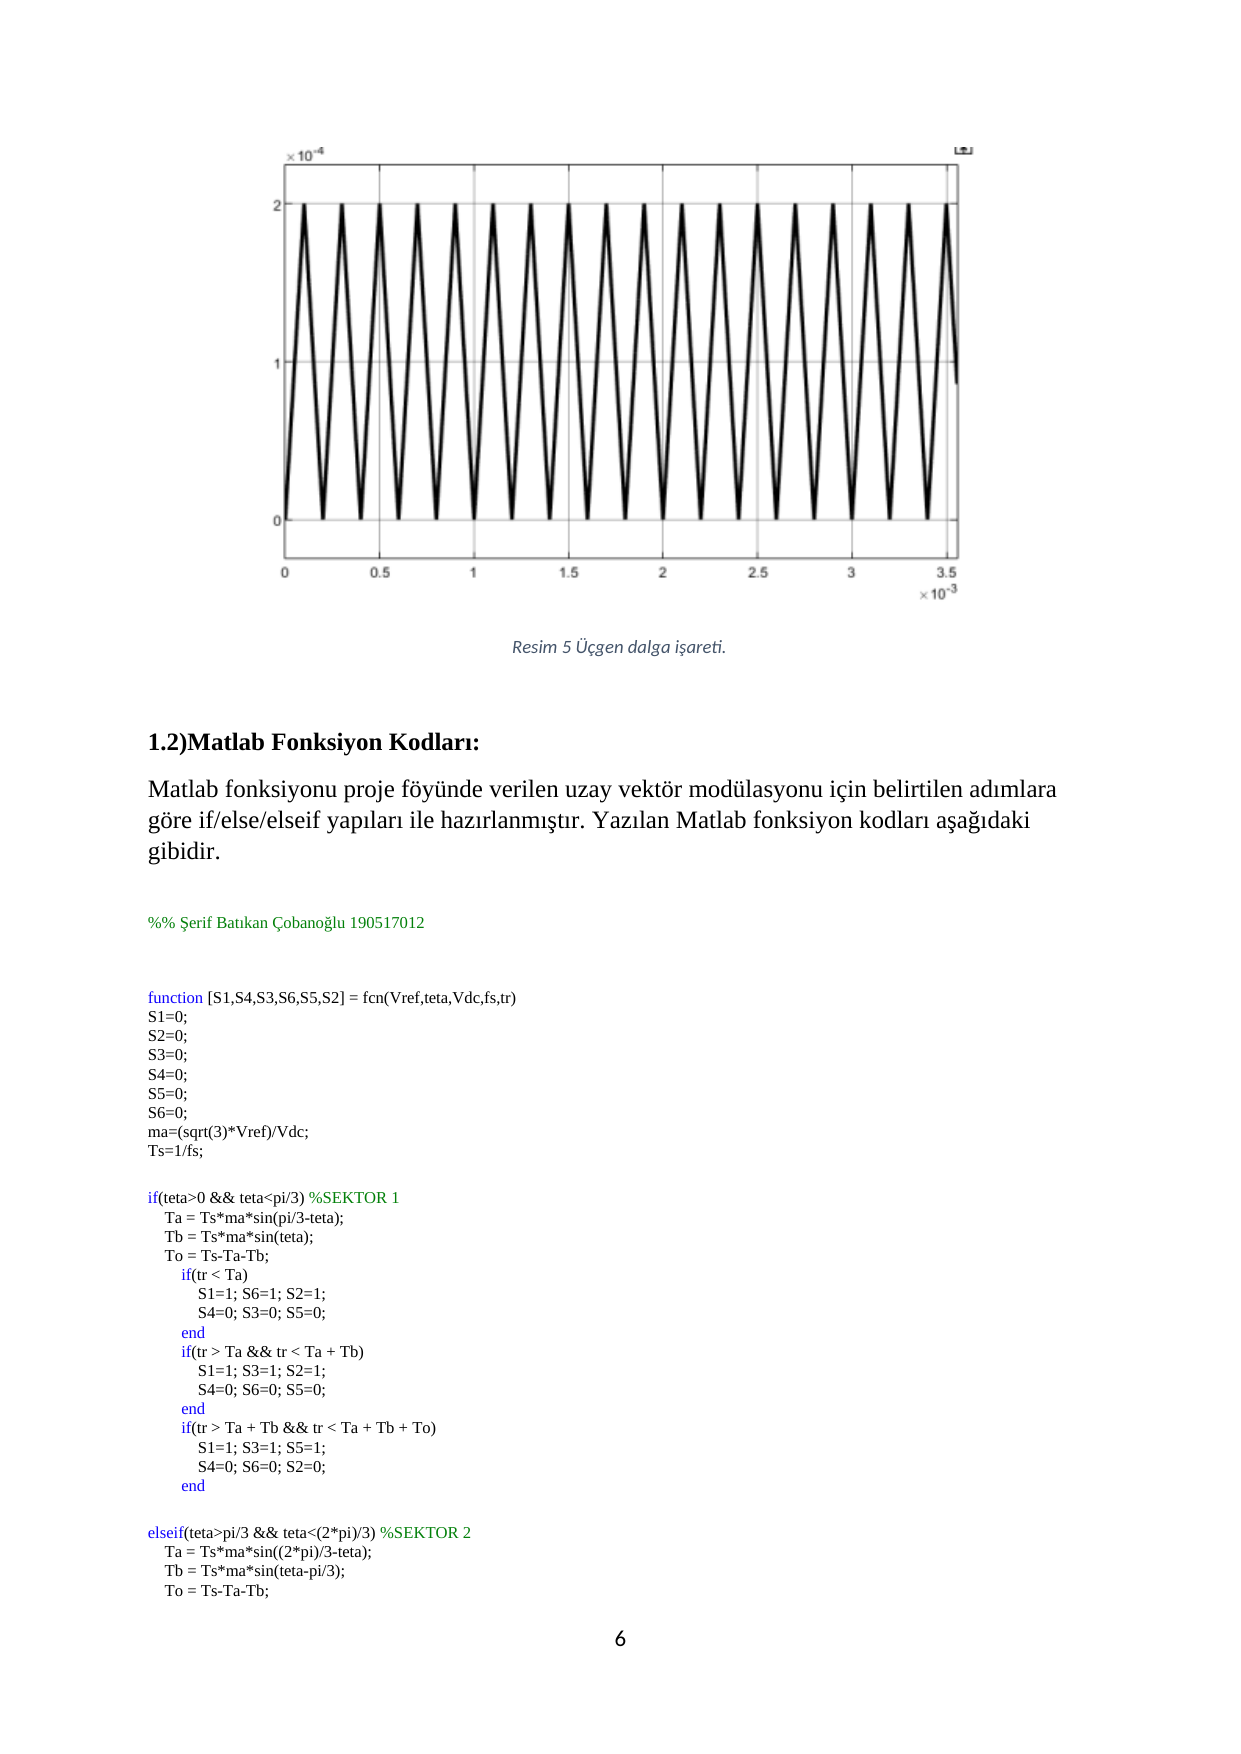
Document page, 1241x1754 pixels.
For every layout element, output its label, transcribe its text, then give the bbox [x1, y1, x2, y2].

text if(teta>0 && teta<pi/3) %SEKTOR 1 [148, 1188, 1093, 1207]
text S1=1; S3=1; S2=1; [148, 1361, 1093, 1380]
text S4=0; S6=0; S5=0; [148, 1380, 1093, 1399]
text function [S1,S4,S3,S6,S5,S2] = fcn(Vref,teta,Vdc,fs,tr) [148, 988, 1093, 1007]
text S4=0; S3=0; S5=0; [148, 1303, 1093, 1322]
text S1=1; S6=1; S2=1; [148, 1284, 1093, 1303]
text Ta = Ts*ma*sin((2*pi)/3-teta); [148, 1542, 1093, 1561]
text S6=0; [148, 1103, 1093, 1122]
text if(tr < Ta) [148, 1265, 1093, 1284]
text end [148, 1399, 1093, 1418]
text if(tr > Ta && tr < Ta + Tb) [148, 1342, 1093, 1361]
text Tb = Ts*ma*sin(teta-pi/3); [148, 1561, 1093, 1580]
text To = Ts-Ta-Tb; [148, 1246, 1093, 1265]
text 1.2)Matlab Fonksiyon Kodları: [148, 727, 1093, 755]
text %% Şerif Batıkan Çobanoğlu 190517012 [148, 912, 1093, 932]
text S4=0; S6=0; S2=0; [148, 1457, 1093, 1476]
text S5=0; [148, 1083, 1093, 1103]
text S1=0; [148, 1007, 1093, 1026]
text To = Ts-Ta-Tb; [148, 1580, 1093, 1599]
text if(tr > Ta + Tb && tr < Ta + Tb + To) [148, 1418, 1093, 1437]
text S4=0; [148, 1064, 1093, 1083]
text end [148, 1322, 1093, 1342]
text Matlab fonksiyonu proje föyünde verilen uzay vektör modülasyonu için belirtilen adımlara göre if/else/elseif yapıları ile hazırlanmıştır. Yazılan Matlab fonksiyon kodları aşağıdaki gibidir. [148, 774, 1093, 865]
text Ts=1/fs; [148, 1141, 1093, 1160]
text Tb = Ts*ma*sin(teta); [148, 1227, 1093, 1246]
text Ta = Ts*ma*sin(pi/3-teta); [148, 1207, 1093, 1227]
text end [148, 1476, 1093, 1495]
text S1=1; S3=1; S5=1; [148, 1437, 1093, 1457]
text S2=0; [148, 1026, 1093, 1045]
text elseif(teta>pi/3 && teta<(2*pi)/3) %SEKTOR 2 [148, 1523, 1093, 1542]
text ma=(sqrt(3)*Vref)/Vdc; [148, 1122, 1093, 1141]
text S3=0; [148, 1045, 1093, 1064]
picture [257, 147, 983, 617]
